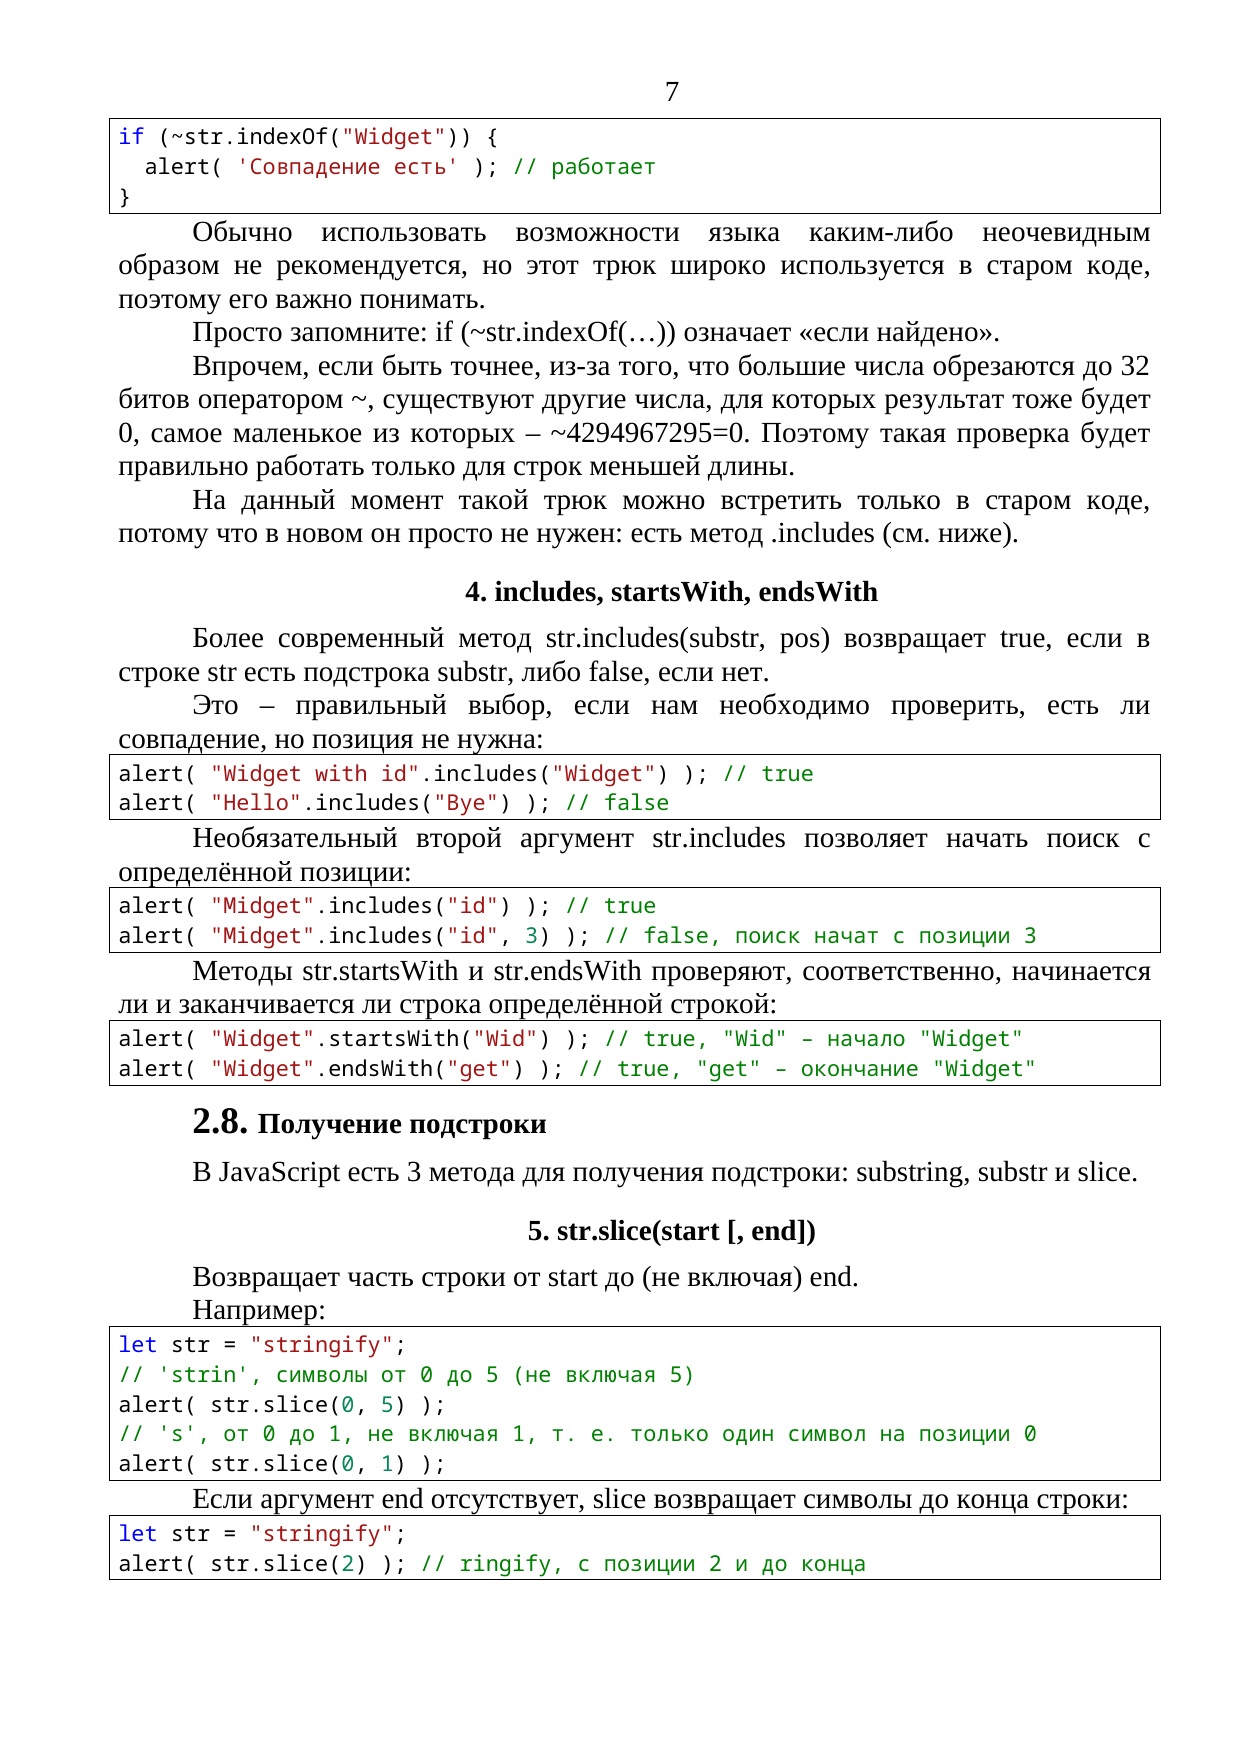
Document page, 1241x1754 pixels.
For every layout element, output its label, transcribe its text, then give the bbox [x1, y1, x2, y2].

text // 's', от 0 до 1, не включая 1, т. е. только один символ на позиции 0 [118, 1418, 1152, 1445]
text alert( "Widget".startsWith("Wid") ); // true, "Wid" – начало "Widget" [110, 1021, 1160, 1050]
text Необязательный второй аргумент str.includes позволяет начать поиск с определённой позиции: [118, 820, 1152, 887]
text alert( "Widget".endsWith("get") ); // true, "get" – окончание "Widget" [110, 1050, 1160, 1085]
text Более современный метод str.includes(substr, pos) возвращает true, если в строке str есть подстрока substr, либо false, если нет. [118, 620, 1152, 687]
text } [110, 178, 1160, 213]
text if (~str.indexOf("Widget")) { [110, 119, 1160, 151]
text let str = "stringify"; [110, 1327, 1160, 1359]
text alert( "Widget with id".includes("Widget") ); // true [110, 755, 1160, 784]
text Возвращает часть строки от start до (не включая) end. [118, 1259, 1152, 1292]
subtitle Получение подстроки [118, 1098, 1152, 1142]
text Это – правильный выбор, если нам необходимо проверить, есть ли совпадение, но позиция не нужна: [118, 687, 1152, 754]
subtitle str.slice(start [, end]) [118, 1213, 1152, 1246]
text alert( str.slice(0, 1) ); [110, 1445, 1160, 1480]
text Просто запомните: if (~str.indexOf(…)) означает «если найдено». [118, 314, 1152, 348]
text // 'strin', символы от 0 до 5 (не включая 5) [118, 1359, 1152, 1388]
text alert( "Midget".includes("id") ); // true [110, 888, 1160, 917]
text alert( str.slice(0, 5) ); [118, 1388, 1152, 1418]
text Например: [118, 1292, 1152, 1326]
text На данный момент такой трюк можно встретить только в старом коде, потому что в новом он просто не нужен: есть метод .includes (см. ниже). [118, 482, 1152, 549]
text Впрочем, если быть точнее, из-за того, что большие числа обрезаются до 32 битов оператором ~, существуют другие числа, для которых результат тоже будет 0, самое маленькое из которых – ~4294967295=0. Поэтому такая проверка будет правильно работать только для строк меньшей длины. [118, 348, 1152, 482]
text alert( 'Совпадение есть' ); // работает [118, 151, 1152, 178]
text alert( "Midget".includes("id", 3) ); // false, поиск начат с позиции 3 [110, 917, 1160, 952]
text Методы str.startsWith и str.endsWith проверяют, соответственно, начинается ли и заканчивается ли строка определённой строкой: [118, 953, 1152, 1020]
text Обычно использовать возможности языка каким-либо неочевидным образом не рекомендуется, но этот трюк широко используется в старом коде, поэтому его важно понимать. [118, 214, 1152, 314]
text alert( str.slice(2) ); // ringify, с позиции 2 и до конца [110, 1544, 1160, 1579]
subtitle includes, startsWith, endsWith [118, 574, 1152, 608]
text alert( "Hello".includes("Bye") ); // false [110, 784, 1160, 819]
text let str = "stringify"; [110, 1516, 1160, 1544]
text Если аргумент end отсутствует, slice возвращает символы до конца строки: [118, 1481, 1152, 1514]
text В JavaScript есть 3 метода для получения подстроки: substring, substr и slice. [118, 1154, 1152, 1188]
